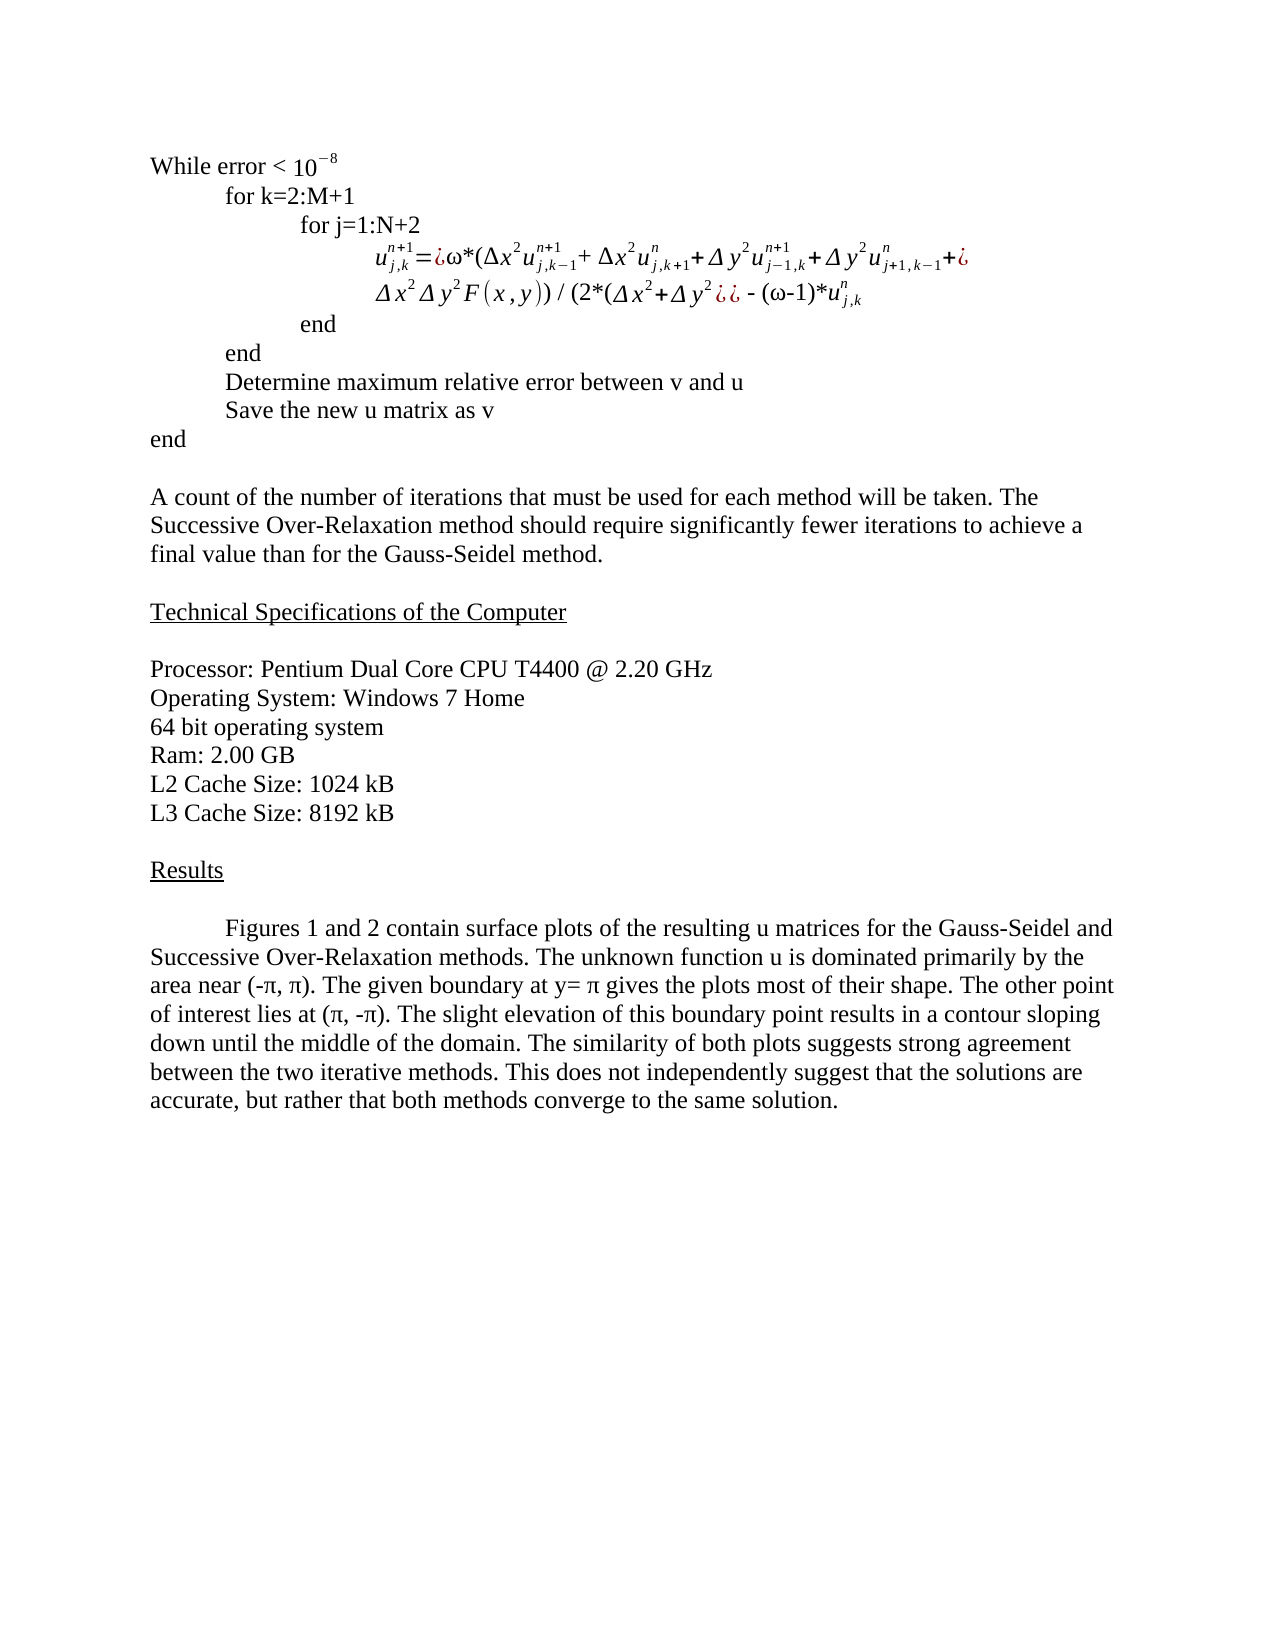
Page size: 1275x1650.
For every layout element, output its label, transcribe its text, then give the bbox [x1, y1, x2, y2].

text end [150, 424, 1125, 453]
text L2 Cache Size: 1024 kB [150, 769, 1125, 798]
text 64 bit operating system [150, 712, 1125, 740]
text Operating System: Windows 7 Home [150, 683, 1125, 712]
text L3 Cache Size: 8192 kB [150, 798, 1125, 827]
text end [225, 309, 1125, 338]
text Results [150, 855, 1125, 884]
text Determine maximum relative error between v and u [150, 367, 1125, 395]
text A count of the number of iterations that must be used for each method will be taken. The Successive Over-Relaxation method should require significantly fewer iterations to achieve a final value than for the Gauss-Seidel method. [150, 482, 1125, 568]
text Save the new u matrix as v [150, 395, 1125, 424]
text end [150, 338, 1125, 367]
text Technical Specifications of the Computer [150, 597, 1125, 625]
text While error < [150, 150, 1125, 181]
text ω*(Δ+ Δ ) / (2*( - (ω-1)* [375, 239, 1125, 309]
text Processor: Pentium Dual Core CPU T4400 @ 2.20 GHz [150, 654, 1125, 683]
text for k=2:M+1 [150, 181, 1125, 210]
text Ram: 2.00 GB [150, 740, 1125, 769]
text Figures 1 and 2 contain surface plots of the resulting u matrices for the Gauss-Seidel and Successive Over-Relaxation methods. The unknown function u is dominated primarily by the area near (-π, π). The given boundary at y= π gives the plots most of their shape. The other point of interest lies at (π, -π). The slight elevation of this boundary point results in a contour sloping down until the middle of the domain. The similarity of both plots suggests strong agreement between the two iterative methods. This does not independently suggest that the solutions are accurate, but rather that both methods converge to the same solution. [150, 913, 1125, 1114]
text for j=1:N+2 [150, 210, 1125, 239]
